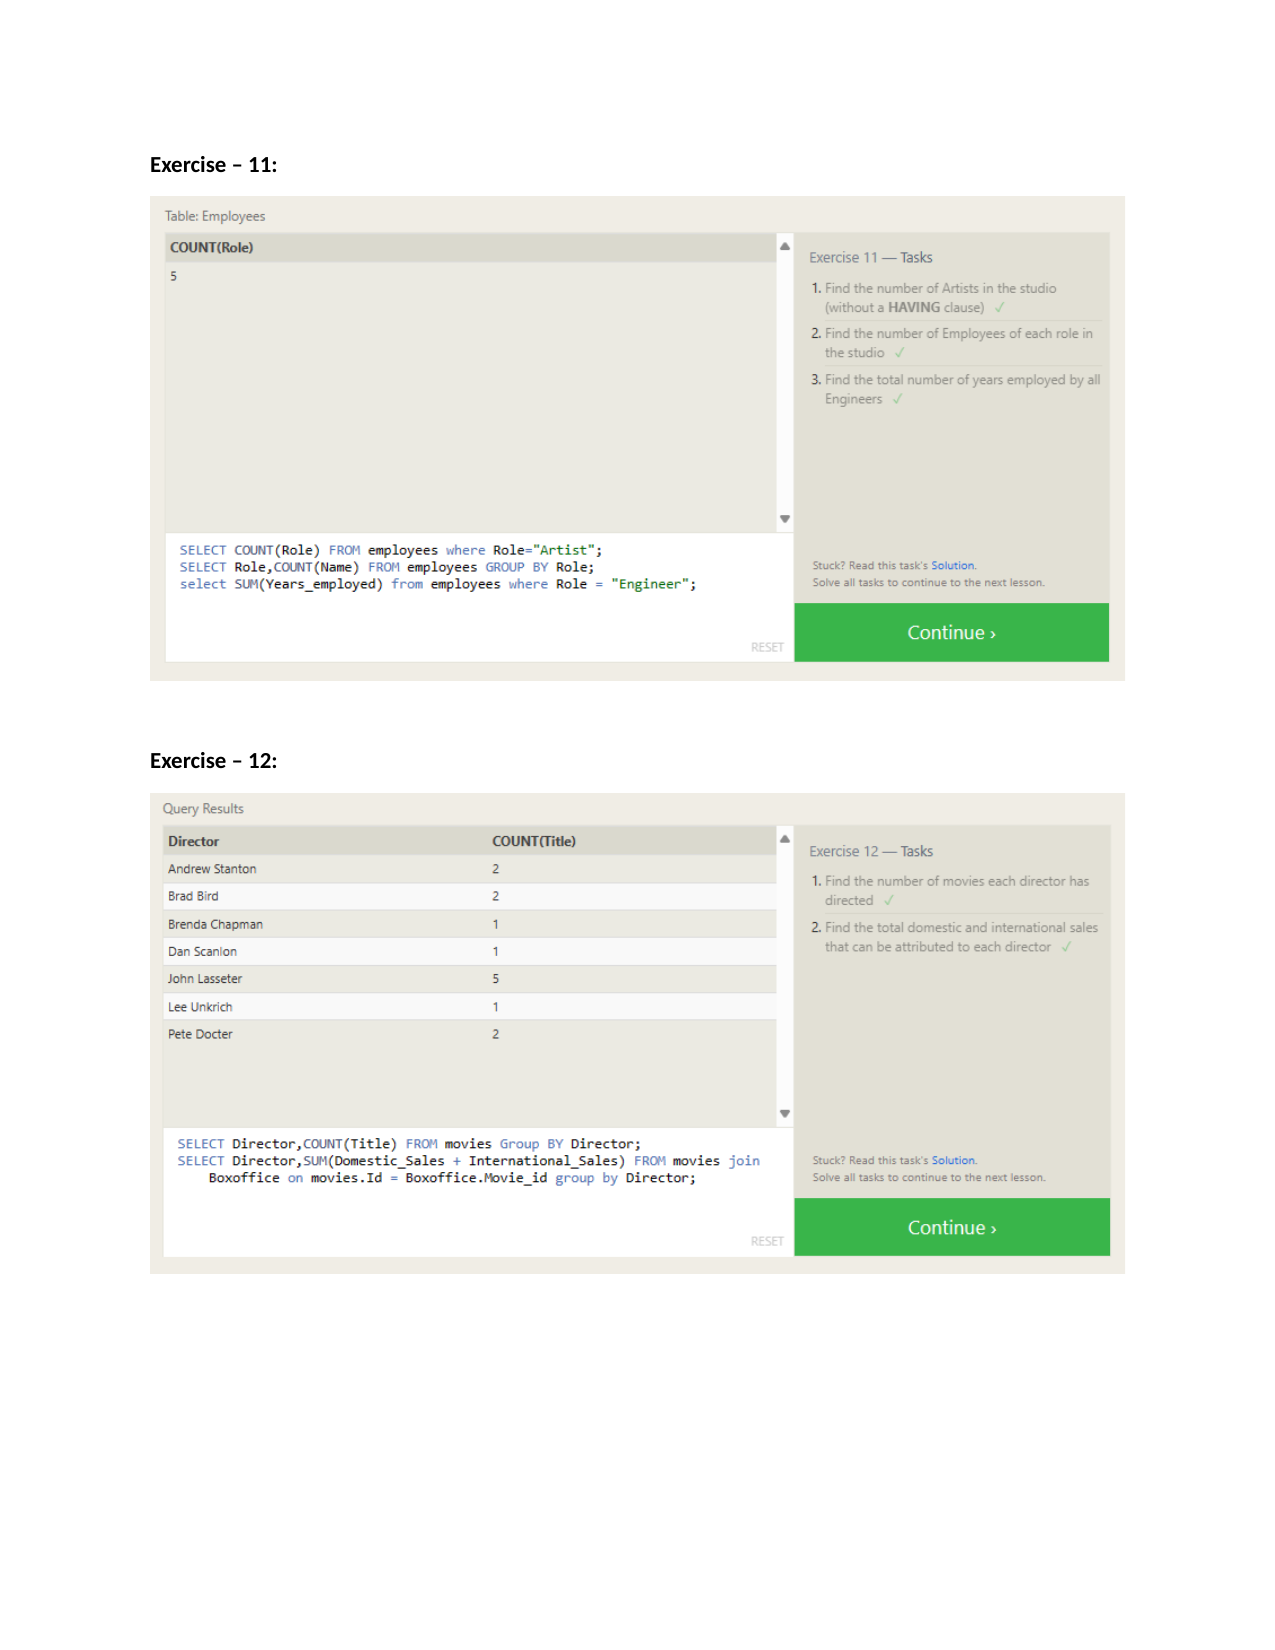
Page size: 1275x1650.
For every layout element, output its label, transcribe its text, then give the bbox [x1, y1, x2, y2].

picture [150, 793, 1125, 1274]
text Exercise – 12: [150, 747, 1125, 775]
picture [150, 196, 1125, 681]
text Exercise – 11: [150, 150, 1125, 178]
